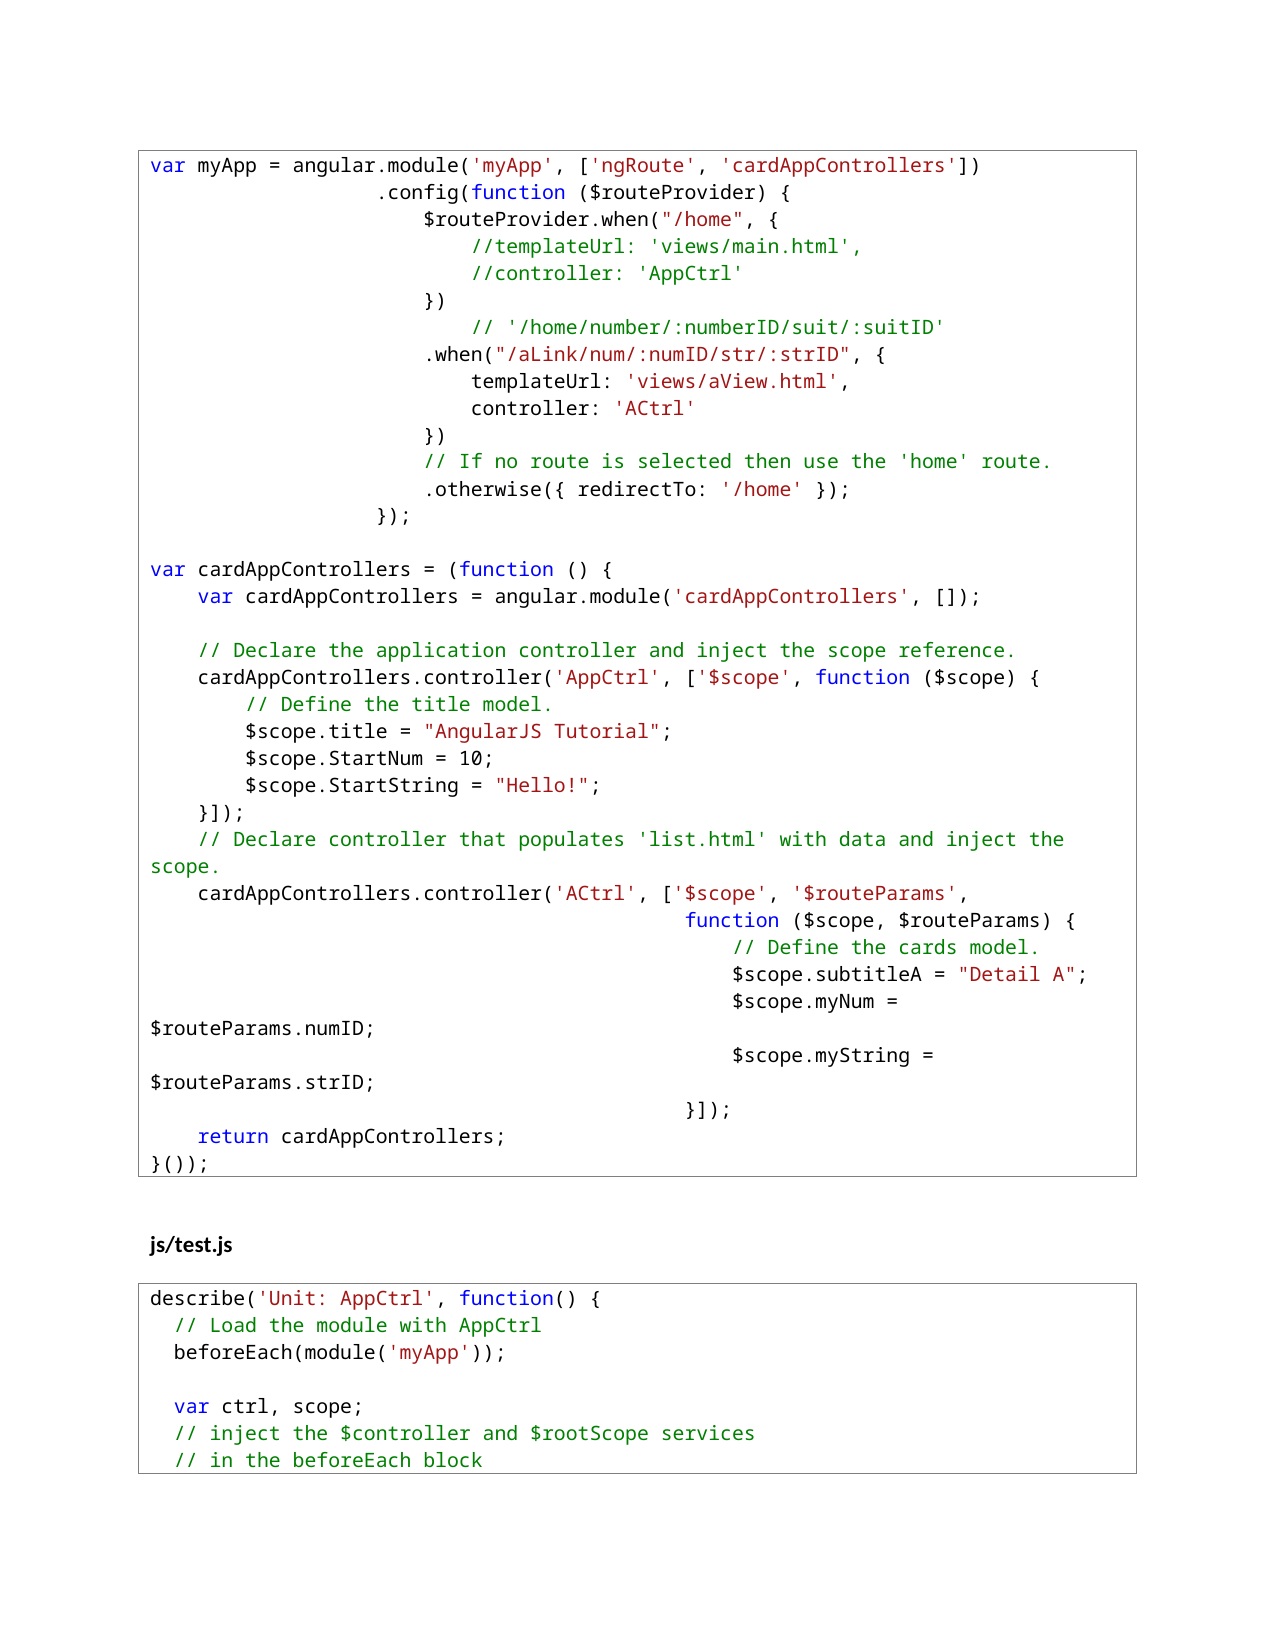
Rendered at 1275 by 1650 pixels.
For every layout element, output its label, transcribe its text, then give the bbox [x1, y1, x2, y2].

text js/test.js [150, 1230, 1125, 1258]
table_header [139, 1284, 1136, 1473]
